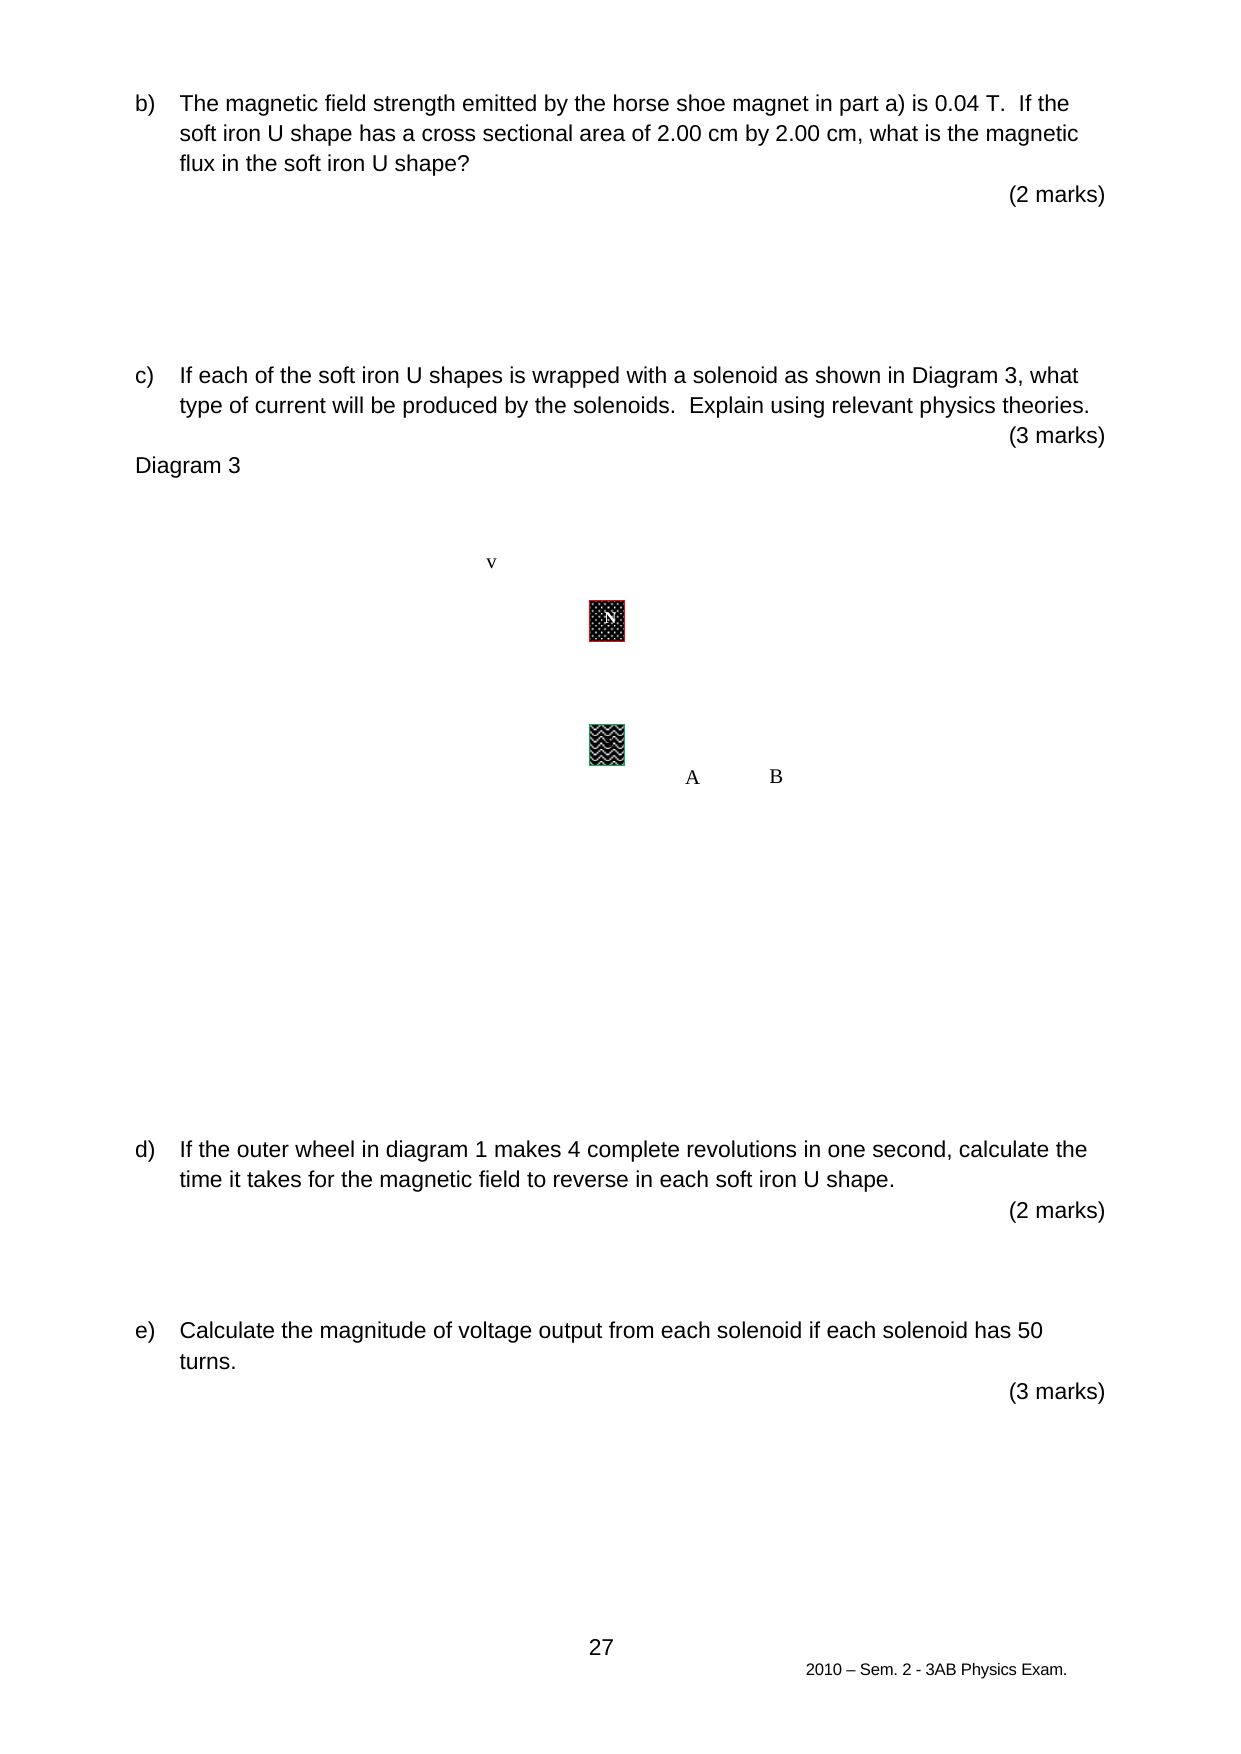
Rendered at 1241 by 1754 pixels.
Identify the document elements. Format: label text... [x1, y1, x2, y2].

text (2 marks) [135, 1197, 1105, 1223]
picture [590, 601, 624, 641]
text c) If each of the soft iron U shapes is wrapped with a solenoid as shown in Diagram 3, what type of current will be produced by the solenoids. Explain using relevant physics theories. [135, 362, 1105, 418]
text (2 marks) [135, 181, 1105, 207]
text Diagram 3 [135, 452, 1105, 479]
text e) Calculate the magnitude of voltage output from each solenoid if each solenoid has 50 turns. [135, 1317, 1105, 1374]
text b) The magnetic field strength emitted by the horse shoe magnet in part a) is 0.04 T. If the soft iron U shape has a cross sectional area of 2.00 cm by 2.00 cm, what is the magnetic flux in the soft iron U shape? [135, 90, 1105, 177]
text (3 marks) [135, 1378, 1105, 1404]
picture [590, 725, 624, 765]
text d) If the outer wheel in diagram 1 makes 4 complete revolutions in one second, calculate the time it takes for the magnetic field to reverse in each soft iron U shape. [135, 1136, 1105, 1193]
text (3 marks) [135, 422, 1105, 449]
